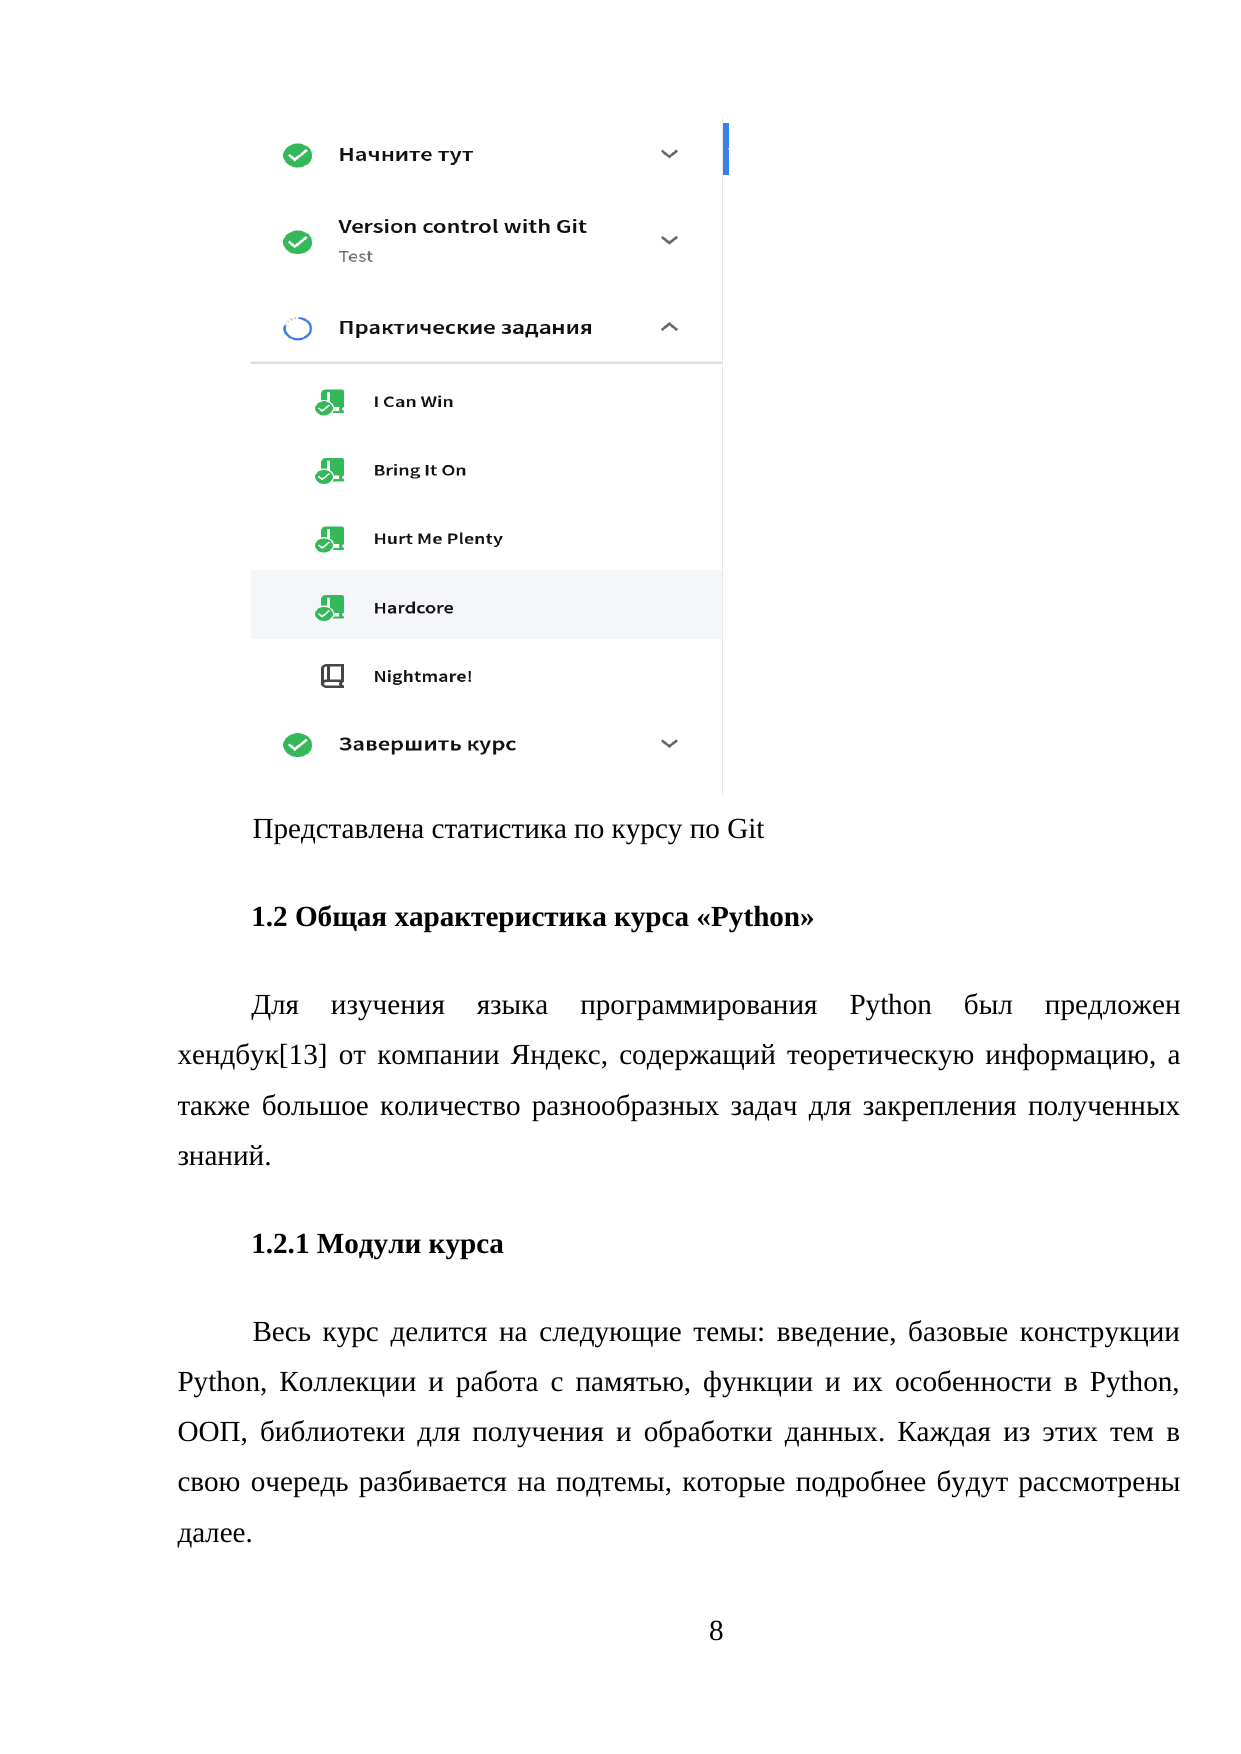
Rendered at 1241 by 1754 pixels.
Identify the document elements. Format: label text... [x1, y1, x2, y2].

text Весь курс делится на следующие темы: введение, базовые конструкции Python, Коллекции и работа с памятью, функции и их особенности в Python, ООП, библиотеки для получения и обработки данных. Каждая из этих тем в свою очередь разбивается на подтемы, которые подробнее будут рассмотрены далее. [177, 1314, 1181, 1548]
subtitle 1.2 Общая характеристика курса «Python» [177, 899, 1181, 933]
text Представлена статистика по курсу по Git [177, 811, 1181, 845]
text Для изучения языка программирования Python был предложен хендбук[13] от компании Яндекс, содержащий теоретическую информацию, а также большое количество разнообразных задач для закрепления полученных знаний. [177, 987, 1181, 1172]
subtitle 1.2.1 Модули курса [177, 1226, 1181, 1259]
picture [251, 118, 729, 795]
